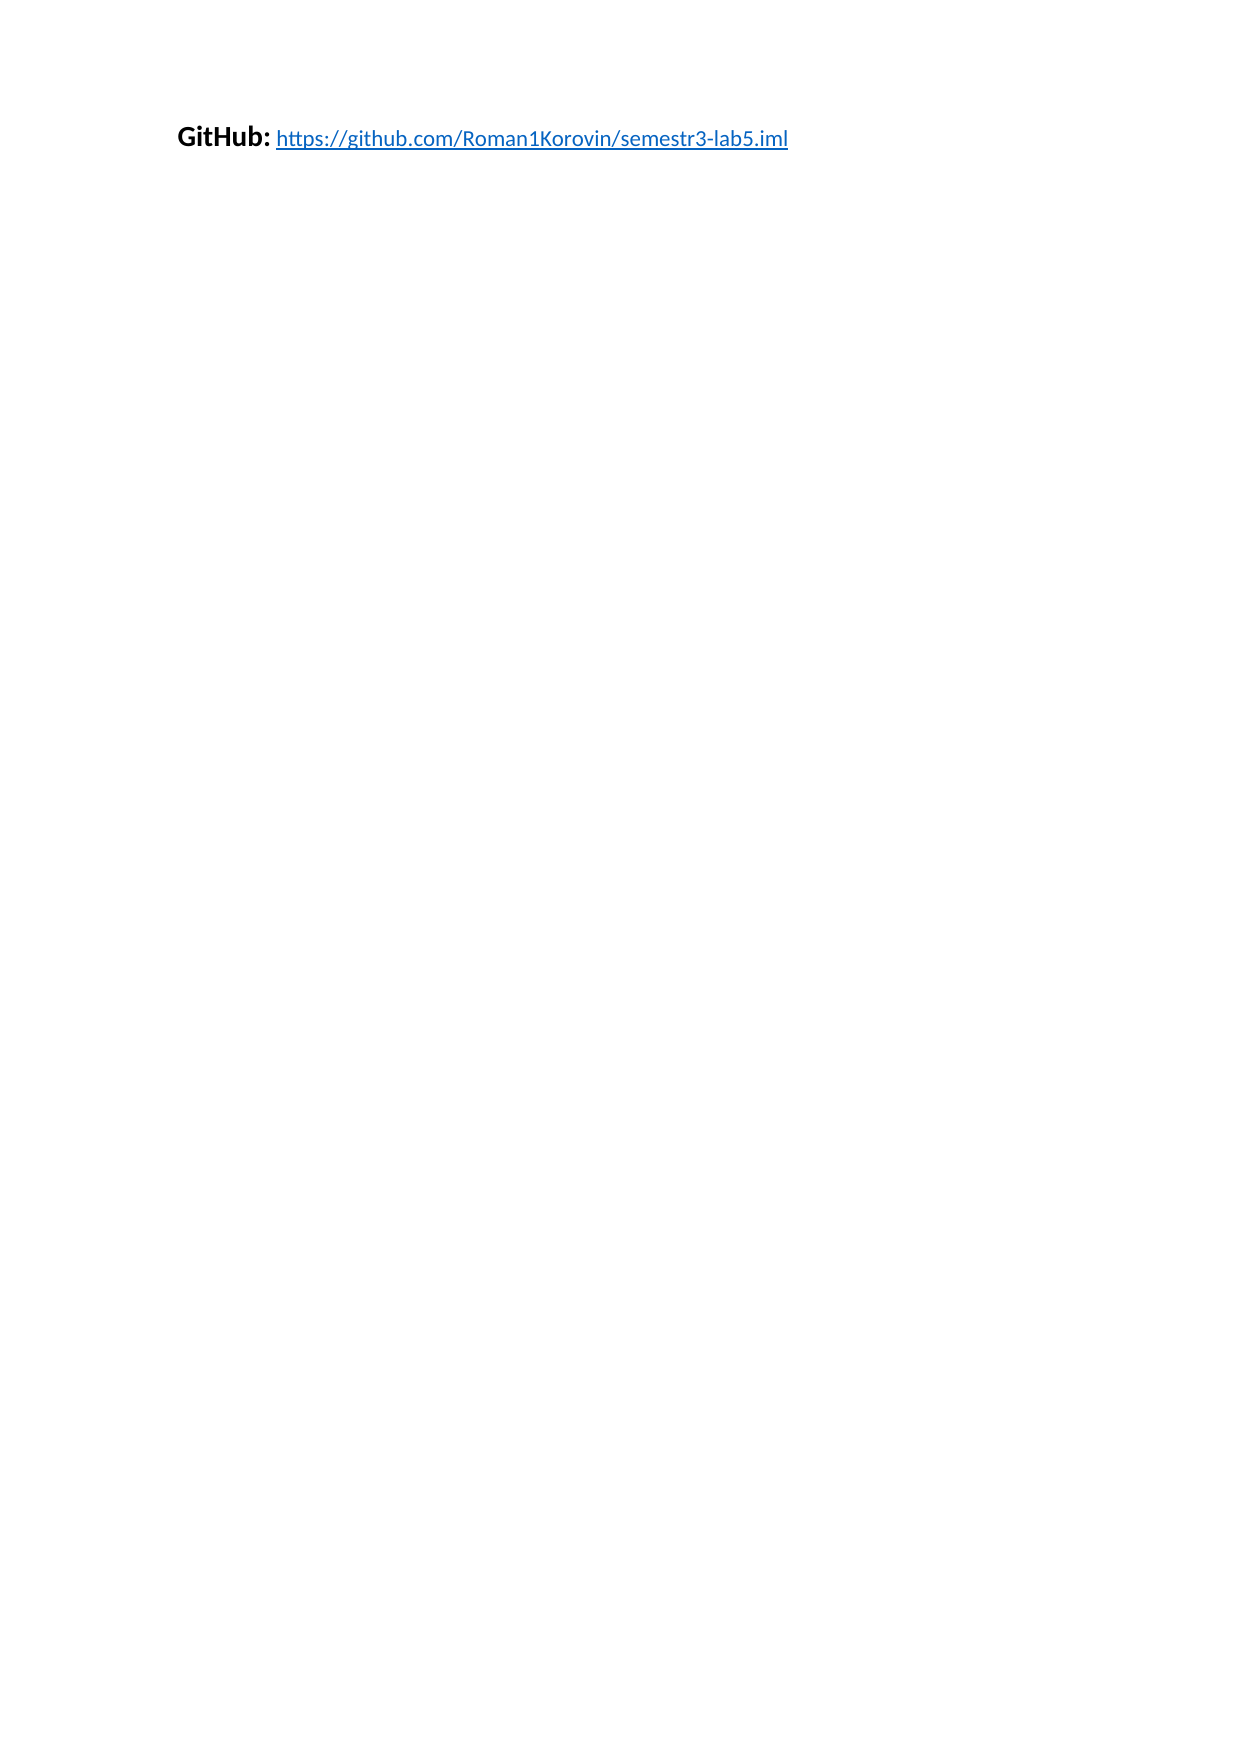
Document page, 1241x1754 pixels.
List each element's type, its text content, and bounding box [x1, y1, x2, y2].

text GitHub: https://github.com/Roman1Korovin/semestr3-lab5.iml [177, 118, 1152, 154]
